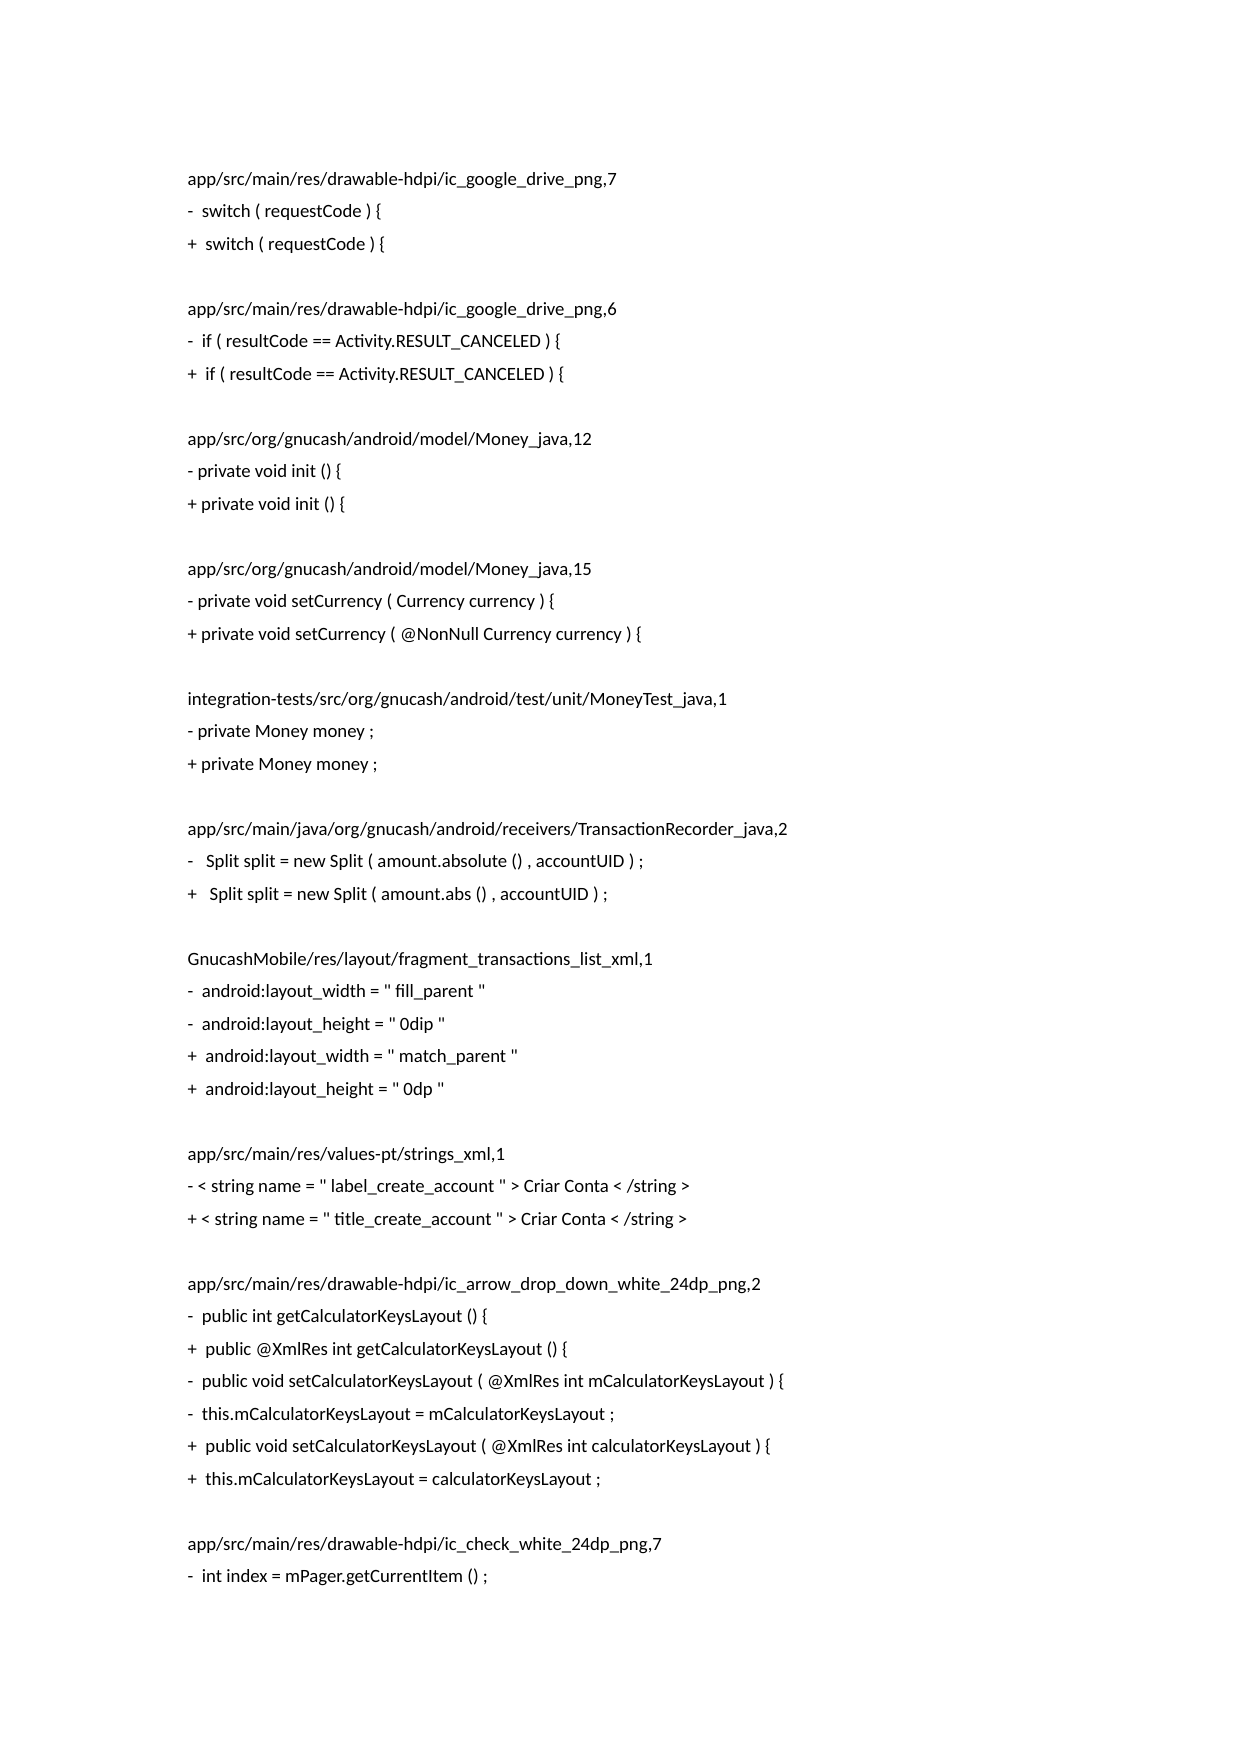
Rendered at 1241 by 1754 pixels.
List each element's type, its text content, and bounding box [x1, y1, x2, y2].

text + public void setCalculatorKeysLayout ( @XmlRes int calculatorKeysLayout ) { [187, 1429, 1053, 1462]
text app/src/org/gnucash/android/model/Money_java,12 [187, 422, 1053, 454]
text + switch ( requestCode ) { [187, 227, 1053, 259]
text app/src/org/gnucash/android/model/Money_java,15 [187, 552, 1053, 584]
text app/src/main/java/org/gnucash/android/receivers/TransactionRecorder_java,2 [187, 812, 1053, 844]
text + < string name = " title_create_account " > Criar Conta < /string > [187, 1202, 1053, 1234]
text - android:layout_width = " fill_parent " [187, 974, 1053, 1007]
text - this.mCalculatorKeysLayout = mCalculatorKeysLayout ; [187, 1397, 1053, 1429]
text + public @XmlRes int getCalculatorKeysLayout () { [187, 1332, 1053, 1364]
text + private void setCurrency ( @NonNull Currency currency ) { [187, 617, 1053, 649]
text integration-tests/src/org/gnucash/android/test/unit/MoneyTest_java,1 [187, 682, 1053, 714]
text + private Money money ; [187, 747, 1053, 779]
text + Split split = new Split ( amount.abs () , accountUID ) ; [187, 877, 1053, 909]
text app/src/main/res/values-pt/strings_xml,1 [187, 1137, 1053, 1169]
text - android:layout_height = " 0dip " [187, 1007, 1053, 1039]
text app/src/main/res/drawable-hdpi/ic_arrow_drop_down_white_24dp_png,2 [187, 1267, 1053, 1299]
text - private void init () { [187, 454, 1053, 487]
text - switch ( requestCode ) { [187, 194, 1053, 227]
text GnucashMobile/res/layout/fragment_transactions_list_xml,1 [187, 942, 1053, 974]
text - public int getCalculatorKeysLayout () { [187, 1299, 1053, 1332]
text + android:layout_height = " 0dp " [187, 1072, 1053, 1104]
text - int index = mPager.getCurrentItem () ; [187, 1559, 1053, 1592]
text + android:layout_width = " match_parent " [187, 1039, 1053, 1072]
text - if ( resultCode == Activity.RESULT_CANCELED ) { [187, 324, 1053, 357]
text app/src/main/res/drawable-hdpi/ic_google_drive_png,6 [187, 292, 1053, 324]
text - Split split = new Split ( amount.absolute () , accountUID ) ; [187, 844, 1053, 877]
text - private void setCurrency ( Currency currency ) { [187, 584, 1053, 617]
text - private Money money ; [187, 714, 1053, 747]
text + private void init () { [187, 487, 1053, 519]
text - < string name = " label_create_account " > Criar Conta < /string > [187, 1169, 1053, 1202]
text app/src/main/res/drawable-hdpi/ic_check_white_24dp_png,7 [187, 1527, 1053, 1559]
text + this.mCalculatorKeysLayout = calculatorKeysLayout ; [187, 1462, 1053, 1494]
text app/src/main/res/drawable-hdpi/ic_google_drive_png,7 [187, 162, 1053, 194]
text - public void setCalculatorKeysLayout ( @XmlRes int mCalculatorKeysLayout ) { [187, 1364, 1053, 1397]
text + if ( resultCode == Activity.RESULT_CANCELED ) { [187, 357, 1053, 389]
